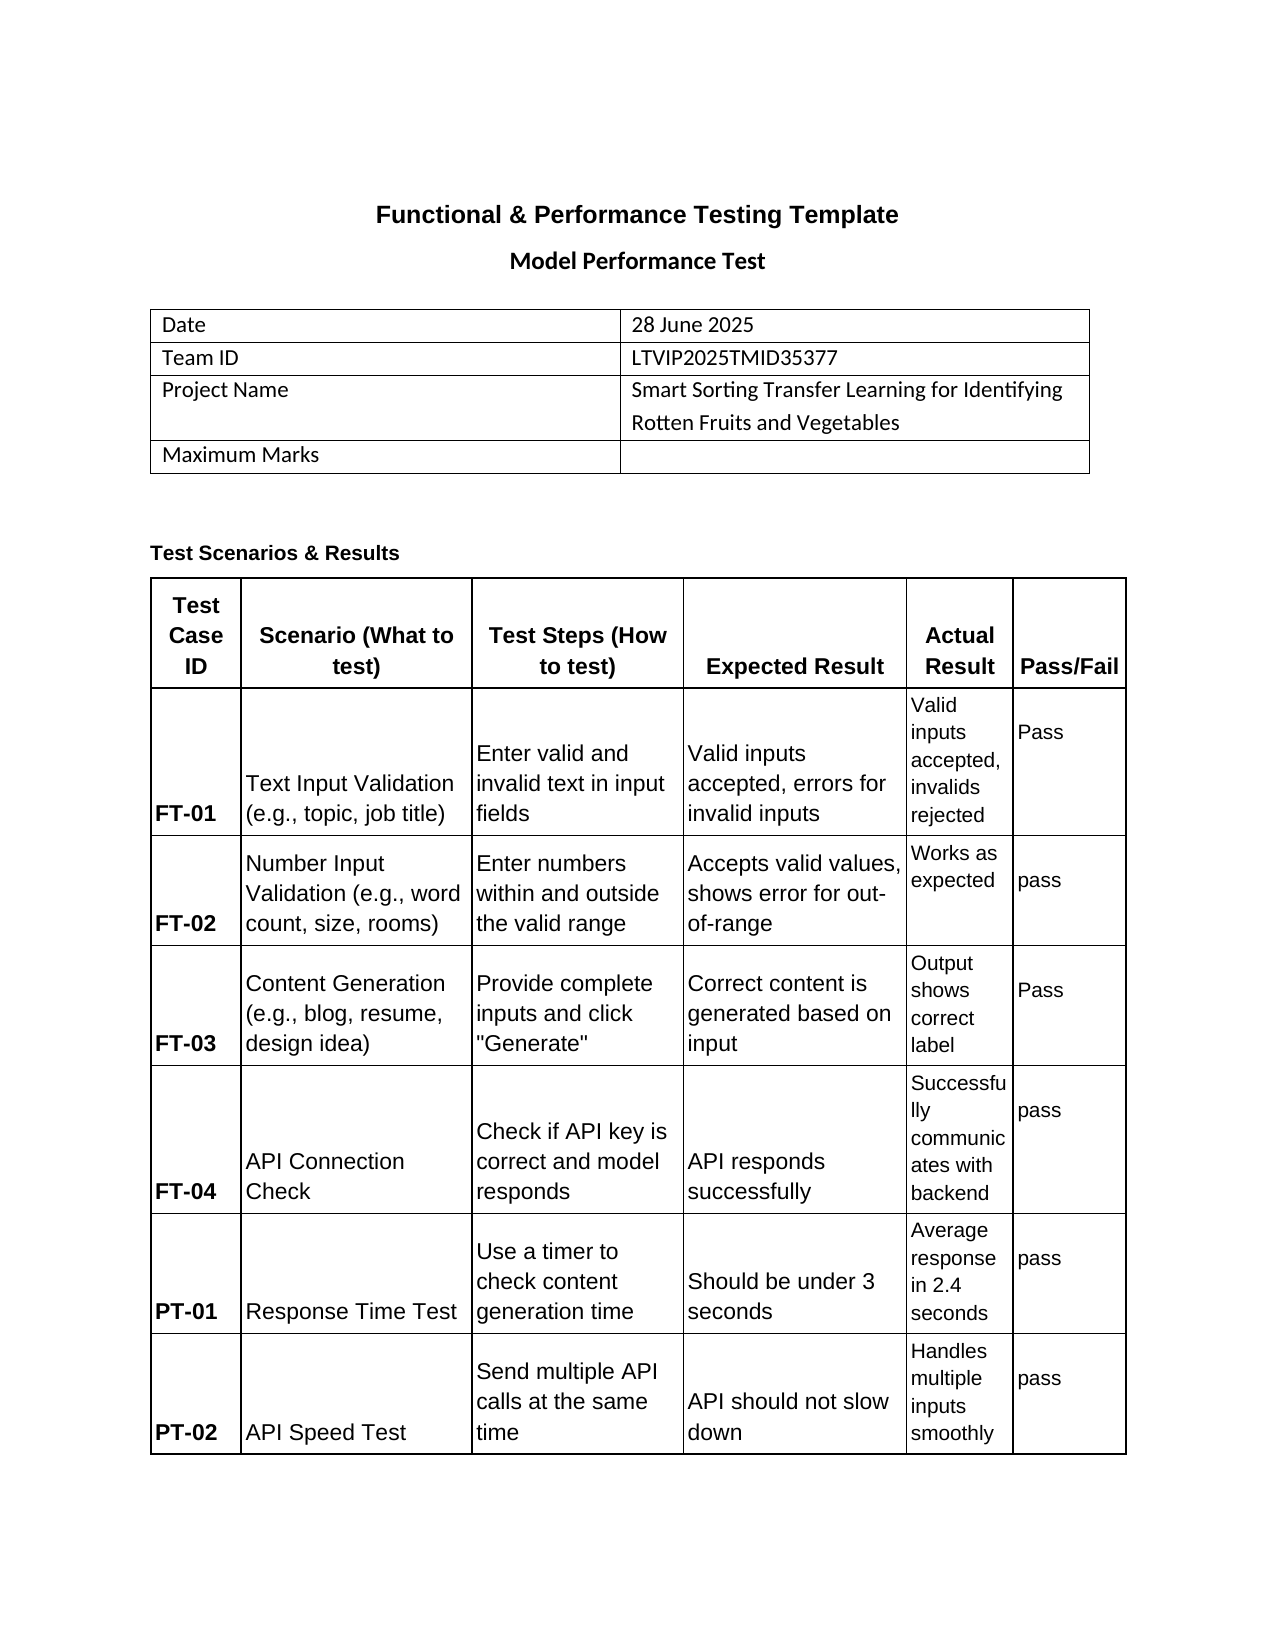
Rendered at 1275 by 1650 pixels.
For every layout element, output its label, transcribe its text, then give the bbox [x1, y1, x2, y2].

table_cell [621, 441, 1089, 472]
table_cell Valid inputs accepted, invalids rejected [907, 689, 1012, 835]
table_cell Works as expected [907, 836, 1012, 944]
table_cell FT-03 [152, 946, 240, 1065]
table_cell Correct content is generated based on input [684, 946, 906, 1065]
table_cell Enter valid and invalid text in input fields [473, 689, 683, 835]
table_cell Team ID [151, 343, 620, 374]
table_header Test Steps (How to test) [473, 579, 683, 687]
table_cell Maximum Marks [151, 441, 620, 472]
table_header 28 June 2025 [621, 310, 1089, 342]
table_cell FT-02 [152, 836, 240, 944]
table_cell Handles multiple inputs smoothly [907, 1334, 1012, 1453]
table_header Pass/Fail [1014, 579, 1125, 687]
subtitle Test Scenarios & Results [150, 541, 1125, 565]
table_cell Pass [1014, 689, 1125, 835]
table_cell Accepts valid values, shows error for out-of-range [684, 836, 906, 944]
table_header Test Case ID [152, 579, 240, 687]
table_cell Successfully communicates with backend [907, 1066, 1012, 1212]
table_cell Project Name [151, 376, 620, 439]
table_cell Number Input Validation (e.g., word count, size, rooms) [242, 836, 471, 944]
table_cell Should be under 3 seconds [684, 1214, 906, 1333]
table_cell Enter numbers within and outside the valid range [473, 836, 683, 944]
table_header Expected Result [684, 579, 906, 687]
table_cell Valid inputs accepted, errors for invalid inputs [684, 689, 906, 835]
table_cell Smart Sorting Transfer Learning for Identifying Rotten Fruits and Vegetables [621, 376, 1089, 439]
table_cell LTVIP2025TMID35377 [621, 343, 1089, 374]
table_cell PT-01 [152, 1214, 240, 1333]
table_cell Provide complete inputs and click "Generate" [473, 946, 683, 1065]
table_cell FT-01 [152, 689, 240, 835]
table_cell pass [1014, 1334, 1125, 1453]
table_cell Send multiple API calls at the same time [473, 1334, 683, 1453]
table_cell FT-04 [152, 1066, 240, 1212]
table_header Actual Result [907, 579, 1012, 687]
table_cell API should not slow down [684, 1334, 906, 1453]
table_cell pass [1014, 1066, 1125, 1212]
table_cell Content Generation (e.g., blog, resume, design idea) [242, 946, 471, 1065]
table_cell Response Time Test [242, 1214, 471, 1333]
table_cell Use a timer to check content generation time [473, 1214, 683, 1333]
table_cell pass [1014, 1214, 1125, 1333]
table_cell Text Input Validation (e.g., topic, job title) [242, 689, 471, 835]
table_header Date [151, 310, 620, 342]
table_cell Check if API key is correct and model responds [473, 1066, 683, 1212]
subtitle Functional & Performance Testing Template [150, 200, 1125, 229]
table_cell PT-02 [152, 1334, 240, 1453]
table_cell API responds successfully [684, 1066, 906, 1212]
text Model Performance Test [150, 246, 1125, 276]
table_header Scenario (What to test) [242, 579, 471, 687]
table_cell API Connection Check [242, 1066, 471, 1212]
table_cell API Speed Test [242, 1334, 471, 1453]
table_cell Average response in 2.4 seconds [907, 1214, 1012, 1333]
table_cell Pass [1014, 946, 1125, 1065]
table_cell pass [1014, 836, 1125, 944]
table_cell Output shows correct label [907, 946, 1012, 1065]
